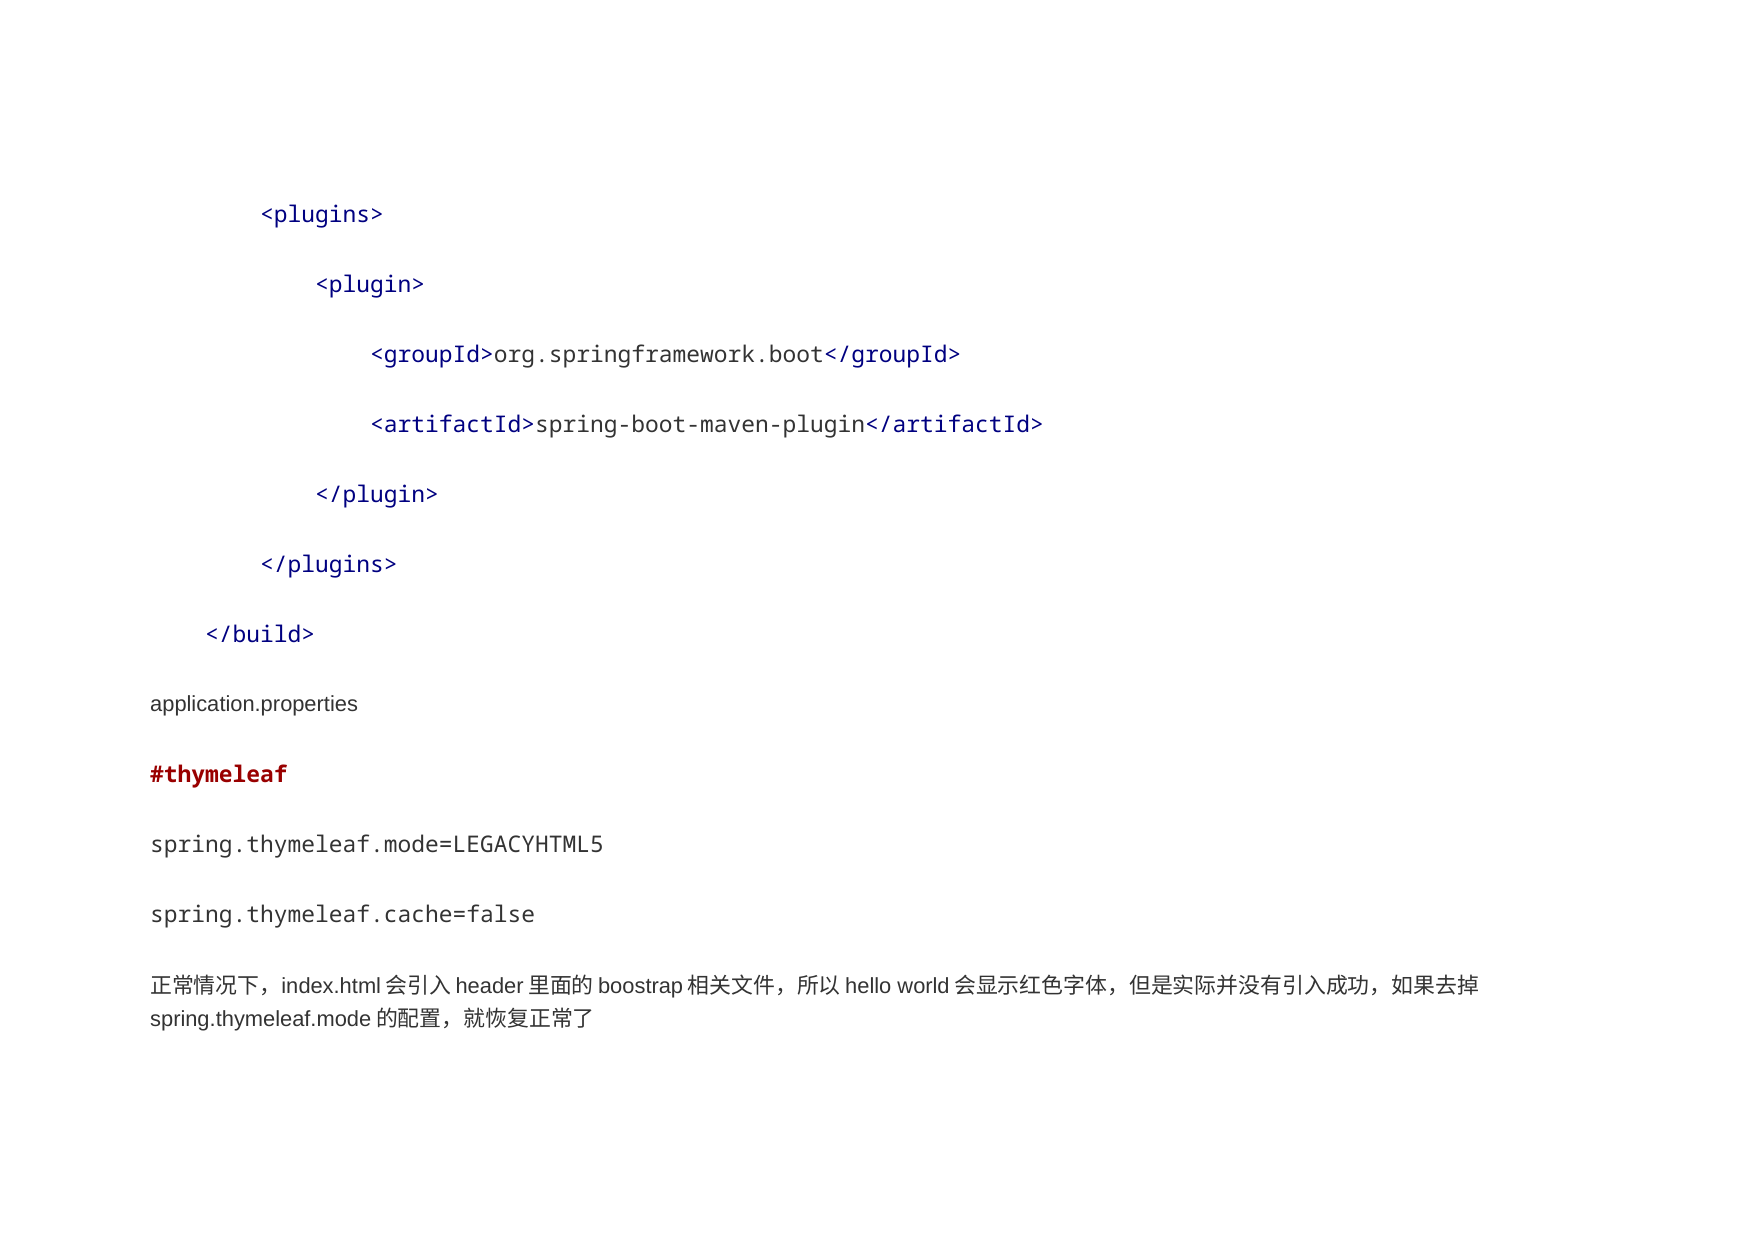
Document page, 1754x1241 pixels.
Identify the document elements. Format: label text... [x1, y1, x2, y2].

text <plugin> [150, 268, 1604, 300]
text <artifactId>spring-boot-maven-plugin</artifactId> [150, 408, 1604, 440]
text 正常情况下，index.html会引入header里面的boostrap相关文件，所以hello world会显示红色字体，但是实际并没有引入成功，如果去掉spring.thymeleaf.mode的配置，就恢复正常了 [150, 968, 1604, 1033]
text </plugins> [150, 548, 1604, 580]
text </plugin> [150, 478, 1604, 510]
text </build> [150, 618, 1604, 650]
text spring.thymeleaf.cache=false [150, 898, 1604, 930]
text application.properties [150, 688, 1604, 720]
text #thymeleaf [150, 758, 1604, 790]
text spring.thymeleaf.mode=LEGACYHTML5 [150, 828, 1604, 860]
text <plugins> [150, 198, 1604, 230]
text <groupId>org.springframework.boot</groupId> [150, 338, 1604, 370]
